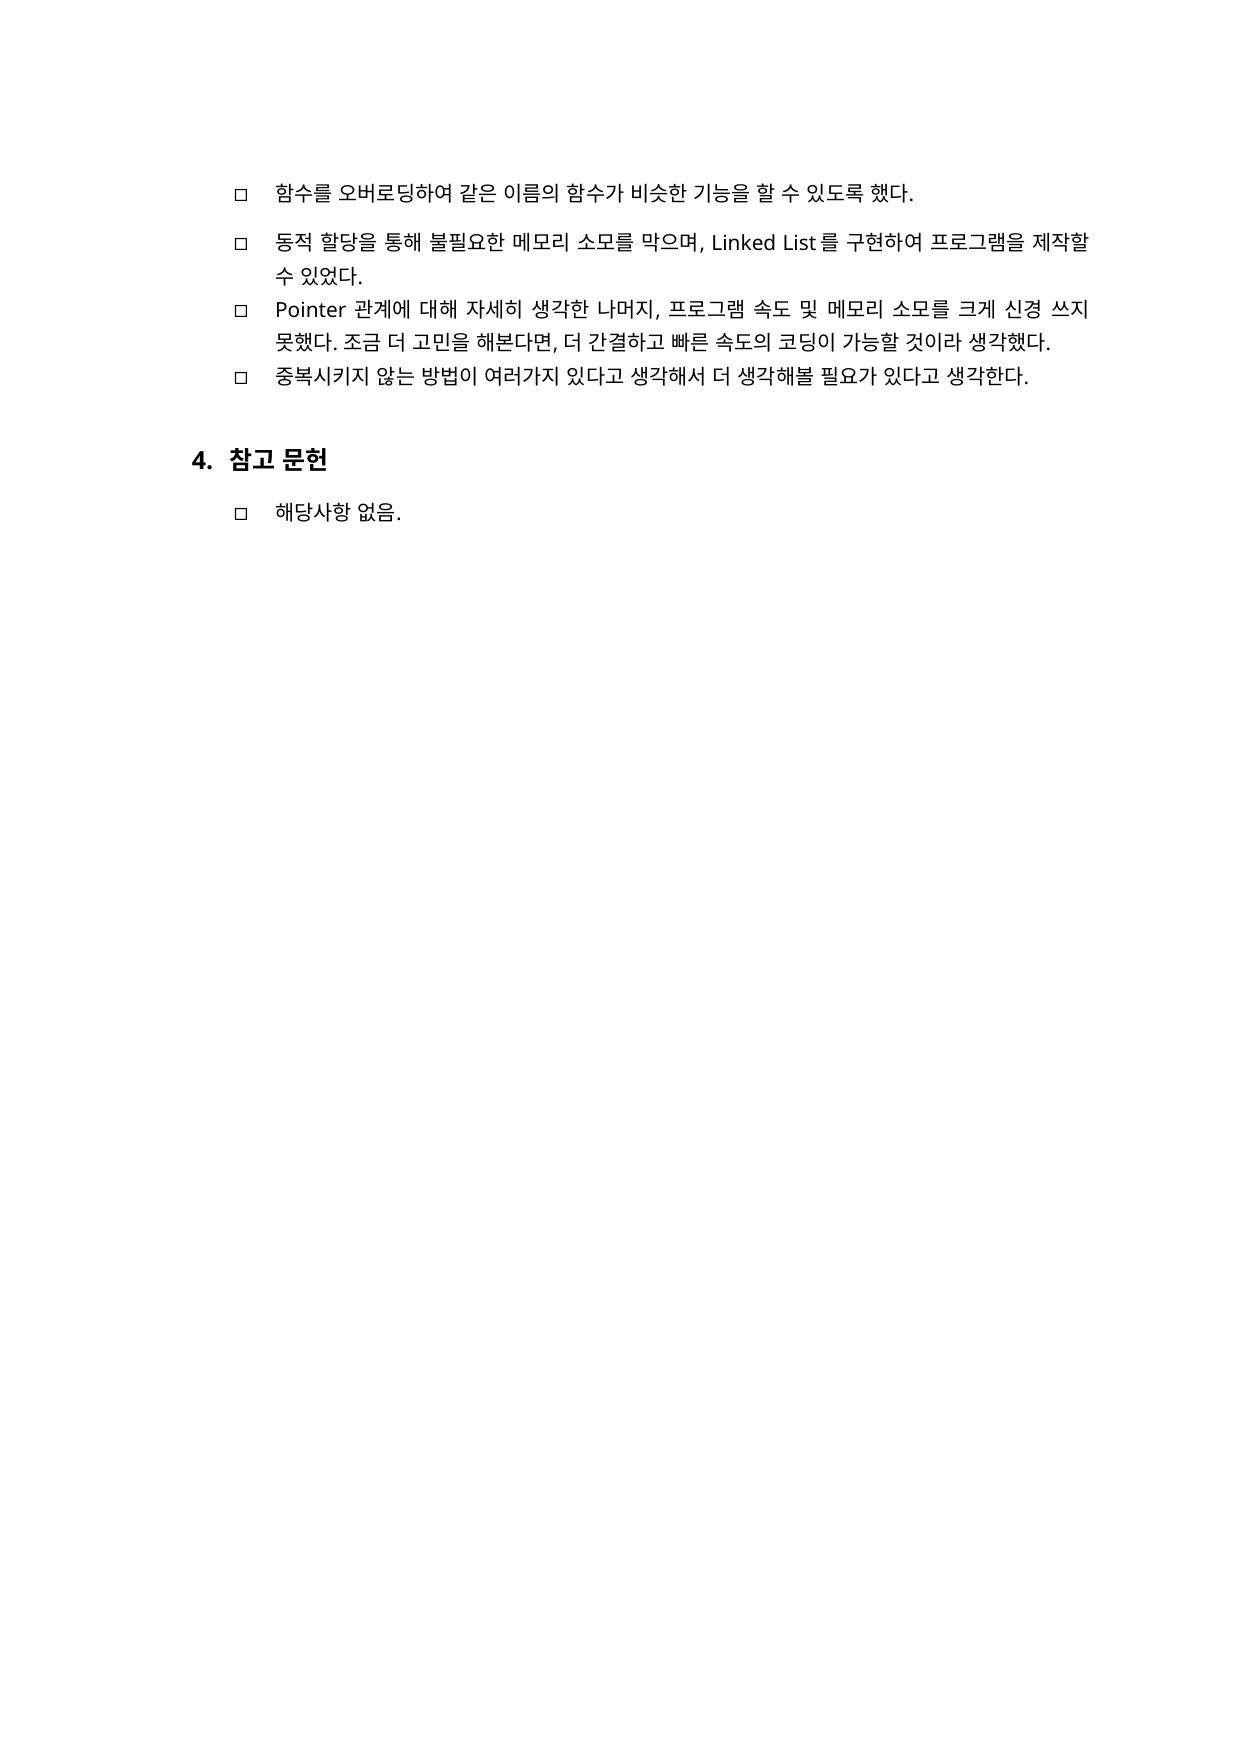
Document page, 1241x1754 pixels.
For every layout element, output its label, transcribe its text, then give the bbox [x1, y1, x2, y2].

list 동적 할당을 통해 불필요한 메모리 소모를 막으며, Linked List를 구현하여 프로그램을 제작할 수 있었다. [233, 227, 1090, 290]
list Pointer 관계에 대해 자세히 생각한 나머지, 프로그램 속도 및 메모리 소모를 크게 신경 쓰지 못했다. 조금 더 고민을 해본다면, 더 간결하고 빠른 속도의 코딩이 가능할 것이라 생각했다. [233, 293, 1090, 357]
list 함수를 오버로딩하여 같은 이름의 함수가 비슷한 기능을 할 수 있도록 했다. [233, 177, 1090, 207]
list 해당사항 없음. [233, 496, 1090, 527]
list 중복시키지 않는 방법이 여러가지 있다고 생각해서 더 생각해볼 필요가 있다고 생각한다. [233, 360, 1090, 390]
list 참고 문헌 [192, 441, 1090, 477]
